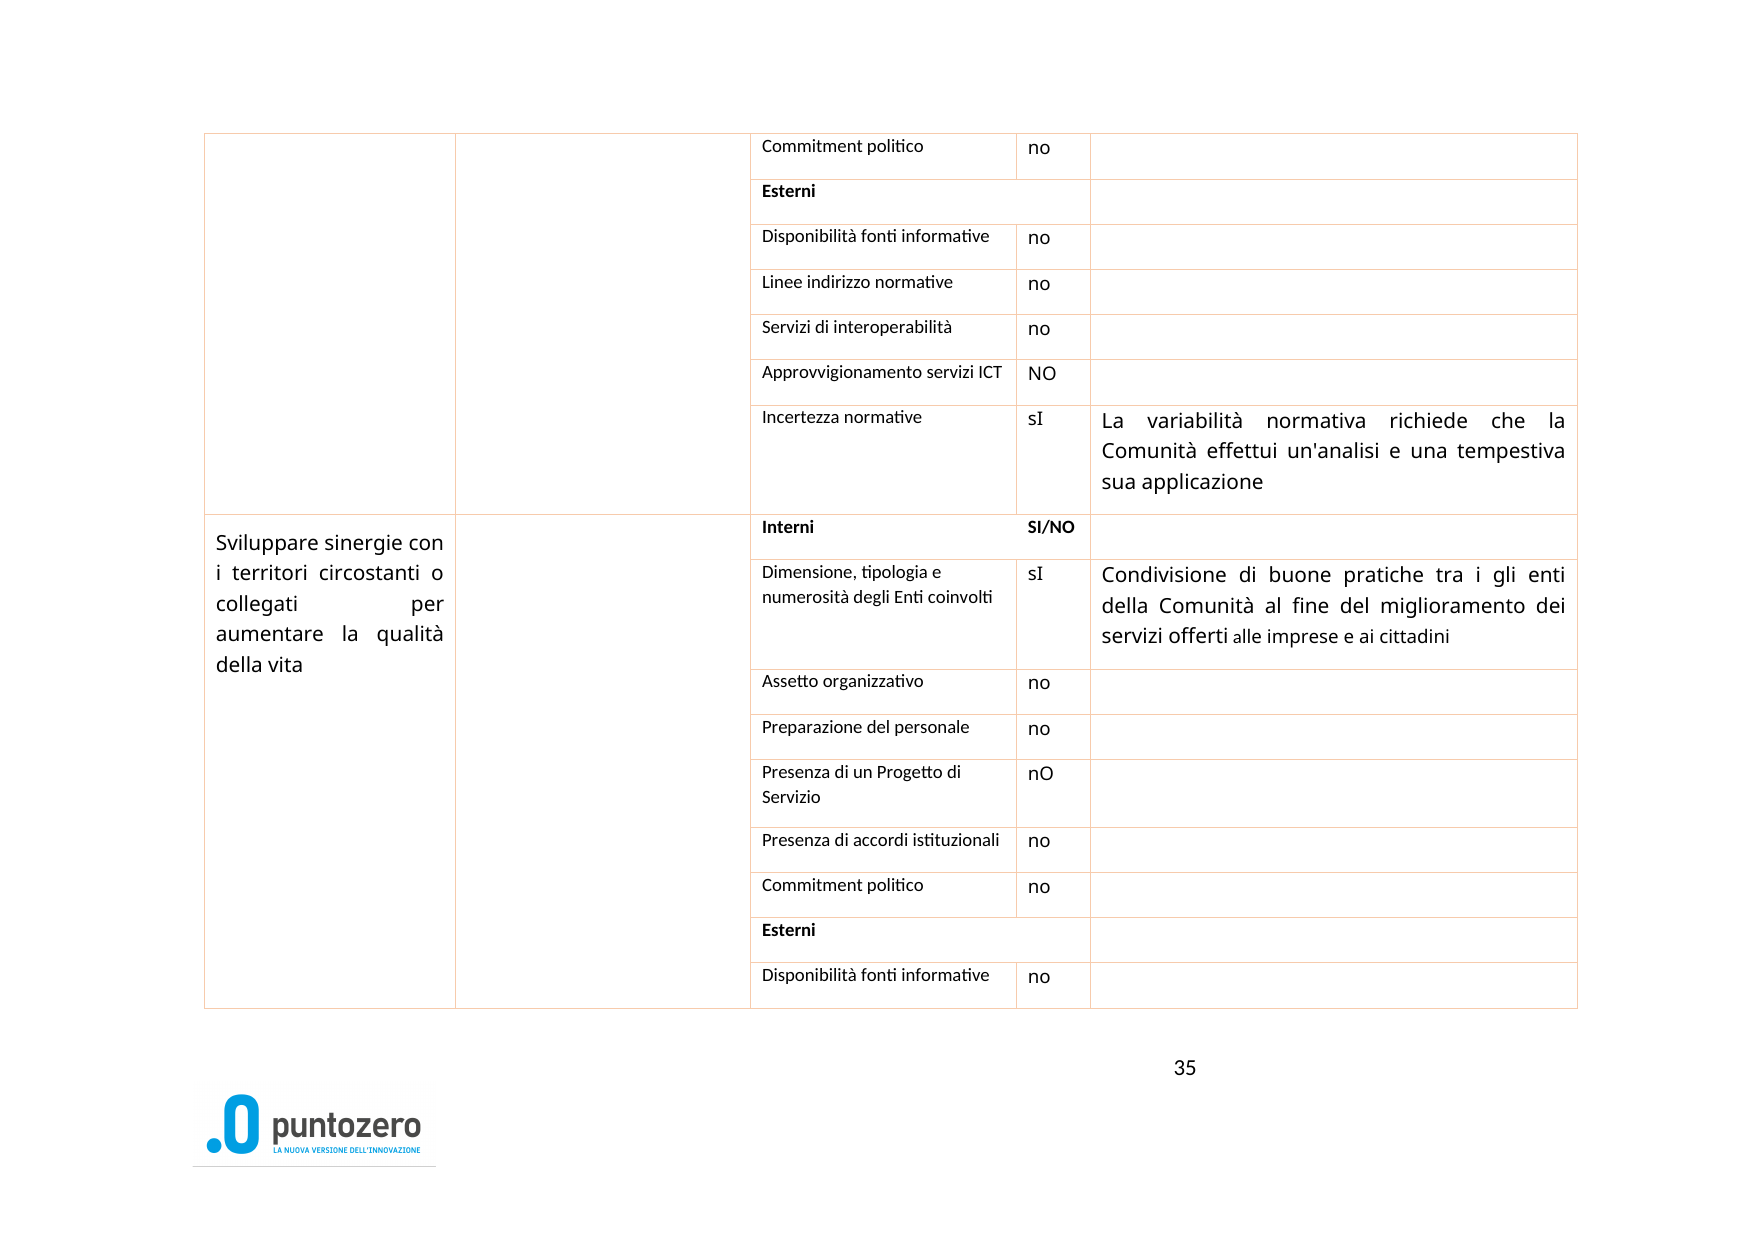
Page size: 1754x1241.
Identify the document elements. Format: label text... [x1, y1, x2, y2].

table_cell [1091, 715, 1577, 759]
table_cell [1091, 360, 1577, 405]
table_cell no [1017, 134, 1090, 178]
table_cell [1091, 670, 1577, 714]
table_cell La variabilità normativa richiede che la Comunità effettui un'analisi e una tempestiva sua applicazione [1091, 406, 1577, 514]
table_cell no [1017, 225, 1090, 269]
table_cell Condivisione di buone pratiche tra i gli enti della Comunità al fine del miglioramento dei servizi offerti alle imprese e ai cittadini [1091, 560, 1577, 669]
table_cell nO [1017, 760, 1090, 827]
table_cell no [1017, 315, 1090, 359]
table_cell Interni SI/NO [751, 515, 1090, 559]
table_cell no [1017, 963, 1090, 1008]
table_cell no [1017, 670, 1090, 714]
table_cell no [1017, 270, 1090, 314]
picture [192, 1081, 436, 1167]
table_cell Incertezza normative [751, 406, 1016, 514]
table_cell sI [1017, 406, 1090, 514]
table_cell sI [1017, 560, 1090, 669]
table_cell Approvvigionamento servizi ICT [751, 360, 1016, 405]
table_cell Preparazione del personale [751, 715, 1016, 759]
table_cell [1091, 828, 1577, 872]
table_cell NO [1017, 360, 1090, 405]
table_cell Esterni [751, 918, 1090, 962]
table_cell [1091, 873, 1577, 917]
table_cell [1091, 270, 1577, 314]
table_cell Linee indirizzo normative [751, 270, 1016, 314]
table_cell [1091, 315, 1577, 359]
table_cell [456, 515, 750, 1008]
table_cell Disponibilità fonti informative [751, 963, 1016, 1008]
table_cell no [1017, 873, 1090, 917]
table_cell Esterni [751, 180, 1090, 223]
table_cell [1091, 963, 1577, 1008]
table_cell [1091, 918, 1577, 962]
table_cell [1091, 760, 1577, 827]
table_cell Assetto organizzativo [751, 670, 1016, 714]
table_cell Servizi di interoperabilità [751, 315, 1016, 359]
table_cell Disponibilità fonti informative [751, 225, 1016, 269]
table_cell Commitment politico [751, 873, 1016, 917]
table_cell Presenza di accordi istituzionali [751, 828, 1016, 872]
table_cell Commitment politico [751, 134, 1016, 178]
table_cell Sviluppare sinergie con i territori circostanti o collegati per aumentare la qualità della vita [205, 515, 455, 1008]
table_cell [1091, 225, 1577, 269]
table_cell [1091, 515, 1577, 559]
table_cell [1091, 180, 1577, 223]
table_cell Dimensione, tipologia e numerosità degli Enti coinvolti [751, 560, 1016, 669]
table_cell Presenza di un Progetto di Servizio [751, 760, 1016, 827]
table_cell [1091, 134, 1577, 178]
table_cell no [1017, 715, 1090, 759]
table_cell no [1017, 828, 1090, 872]
